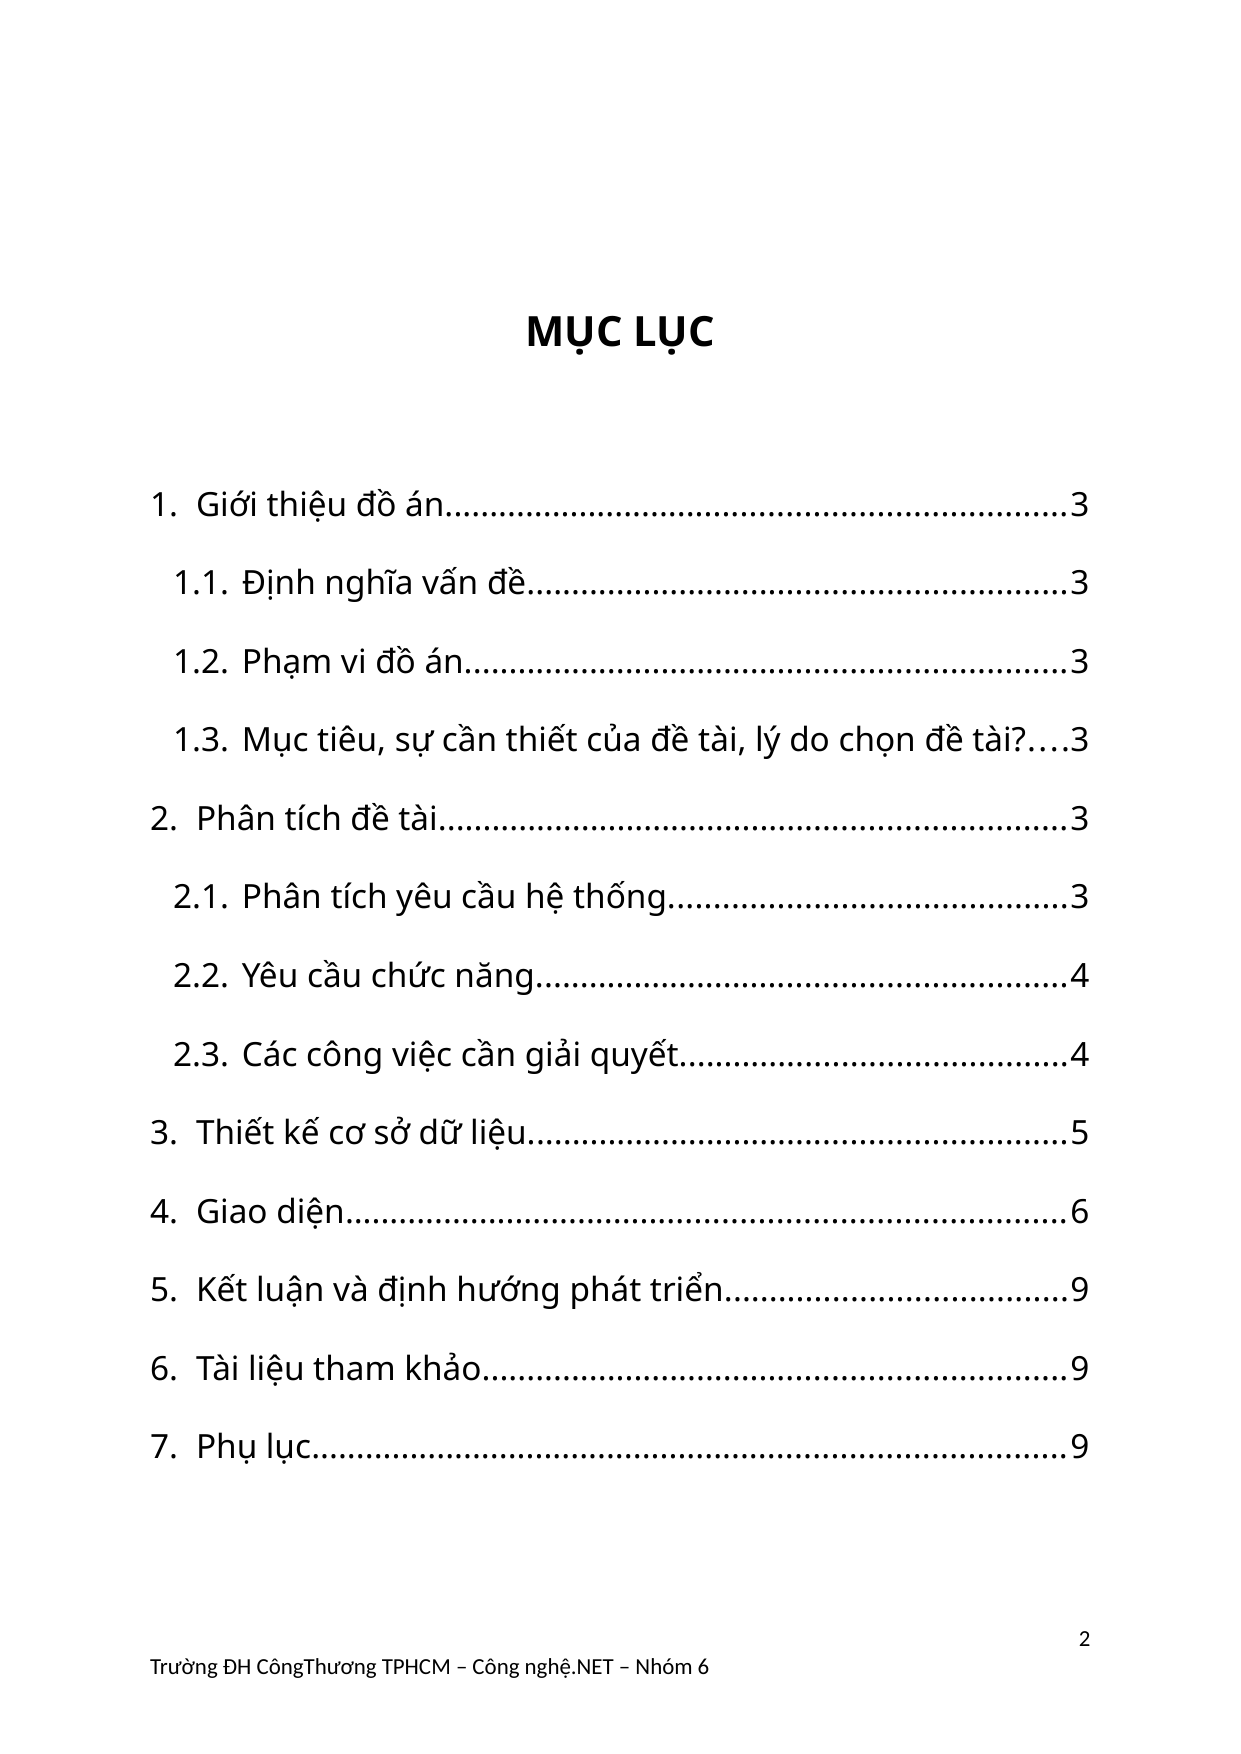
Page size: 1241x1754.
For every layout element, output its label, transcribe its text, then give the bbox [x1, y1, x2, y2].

text MỤC LỤC [150, 302, 1090, 359]
